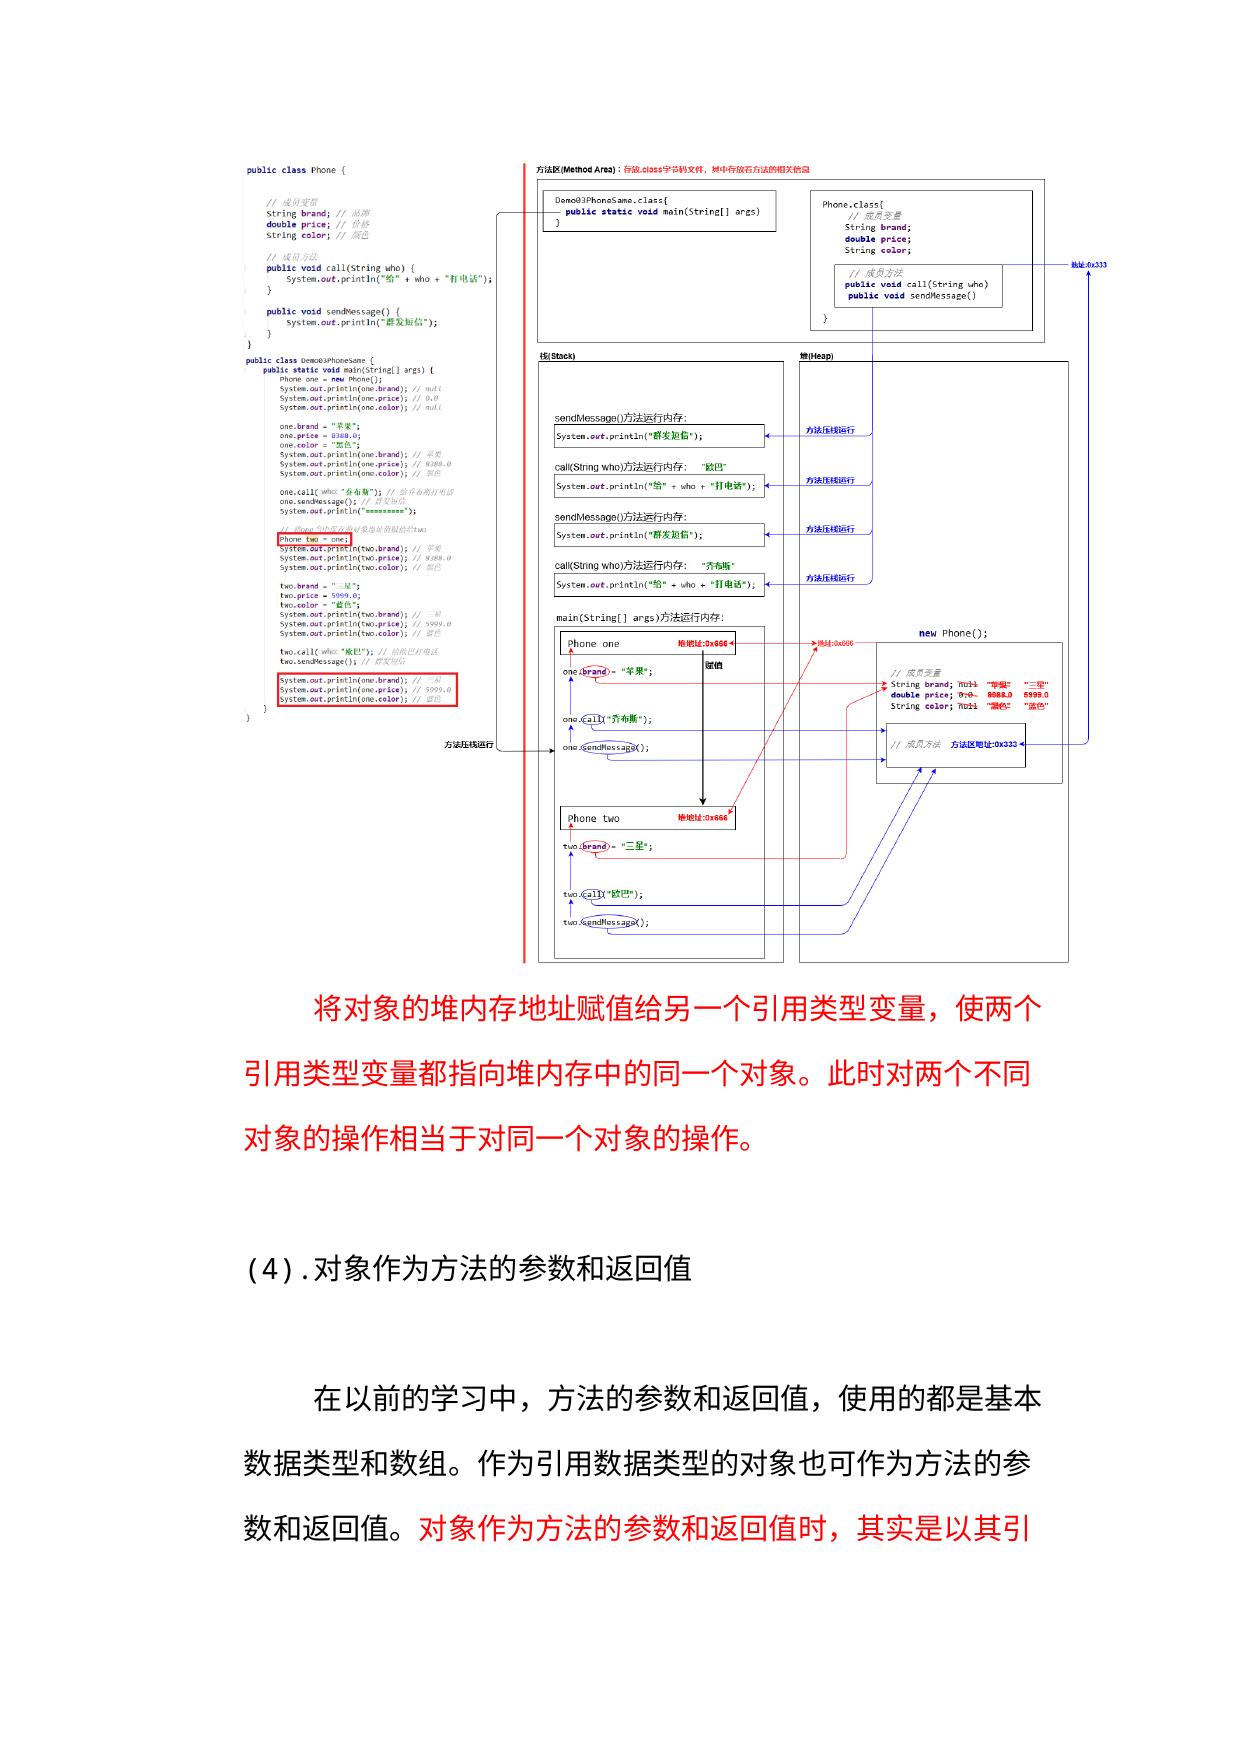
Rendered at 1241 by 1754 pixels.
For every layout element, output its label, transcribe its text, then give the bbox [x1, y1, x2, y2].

text 将对象的堆内存地址赋值给另一个引用类型变量，使两个引用类型变量都指向堆内存中的同一个对象。此时对两个不同对象的操作相当于对同一个对象的操作。 [244, 974, 1053, 1169]
text (4).对象作为方法的参数和返回值 [244, 1234, 1053, 1299]
picture [243, 162, 1109, 965]
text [244, 1364, 1053, 1559]
